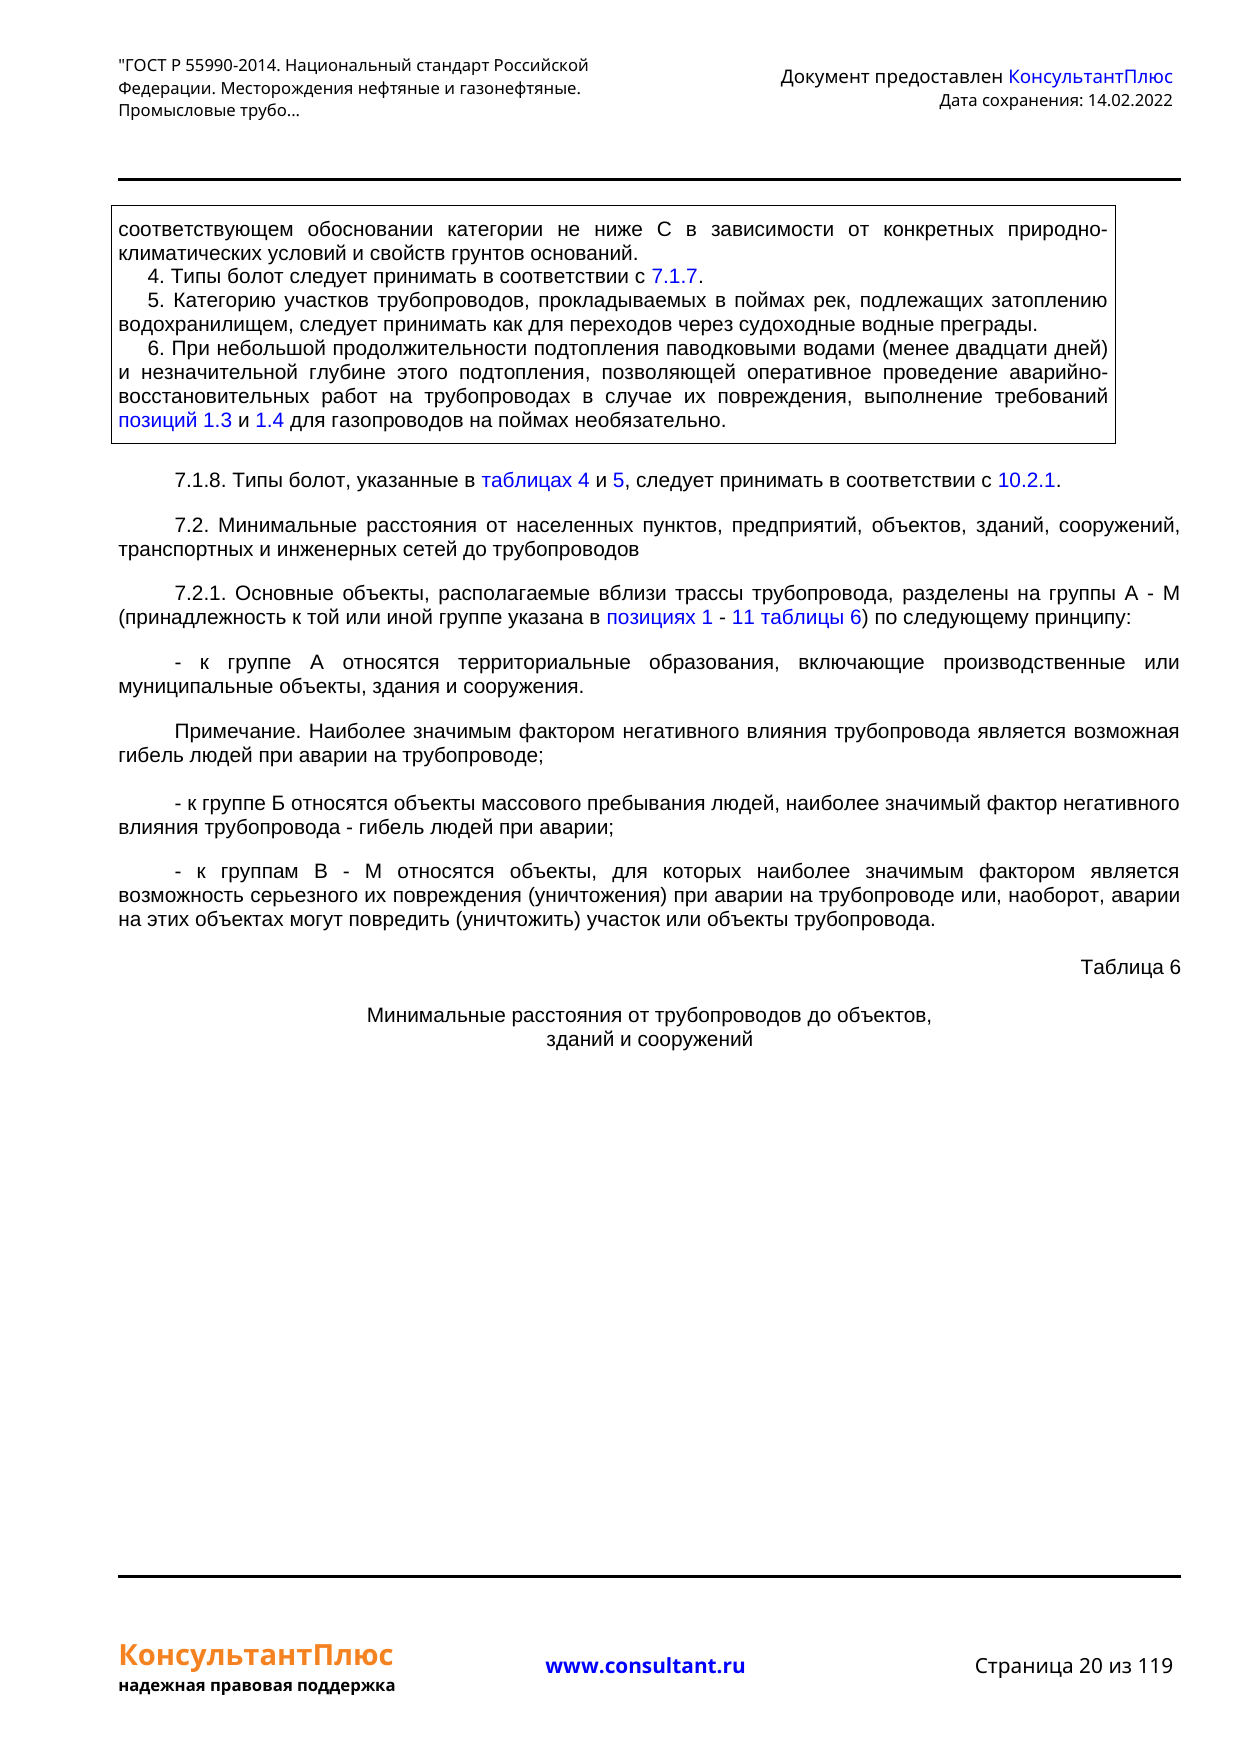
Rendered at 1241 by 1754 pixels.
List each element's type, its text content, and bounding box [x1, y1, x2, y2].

list 7.2. Минимальные расстояния от населенных пунктов, предприятий, объектов, зданий, сооружений, транспортных и инженерных сетей до трубопроводов [118, 512, 1181, 560]
text 7.2.1. Основные объекты, располагаемые вблизи трассы трубопровода, разделены на группы А - М (принадлежность к той или иной группе указана в позициях 1 - 11 таблицы 6) по следующему принципу: [118, 581, 1181, 629]
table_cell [112, 206, 1115, 443]
text - к группе Б относятся объекты массового пребывания людей, наиболее значимый фактор негативного влияния трубопровода - гибель людей при аварии; [118, 791, 1181, 838]
text 7.1.8. Типы болот, указанные в таблицах 4 и 5, следует принимать в соответствии с 10.2.1. [118, 468, 1181, 492]
text - к группе А относятся территориальные образования, включающие производственные или муниципальные объекты, здания и сооружения. [118, 650, 1181, 698]
text зданий и сооружений [118, 1027, 1181, 1051]
text Примечание. Наиболее значимым фактором негативного влияния трубопровода является возможная гибель людей при аварии на трубопроводе; [118, 719, 1181, 767]
text Таблица 6 [118, 955, 1181, 979]
text - к группам В - М относятся объекты, для которых наиболее значимым фактором является возможность серьезного их повреждения (уничтожения) при аварии на трубопроводе или, наоборот, аварии на этих объектах могут повредить (уничтожить) участок или объекты трубопровода. [118, 859, 1181, 931]
text Минимальные расстояния от трубопроводов до объектов, [118, 1003, 1181, 1027]
